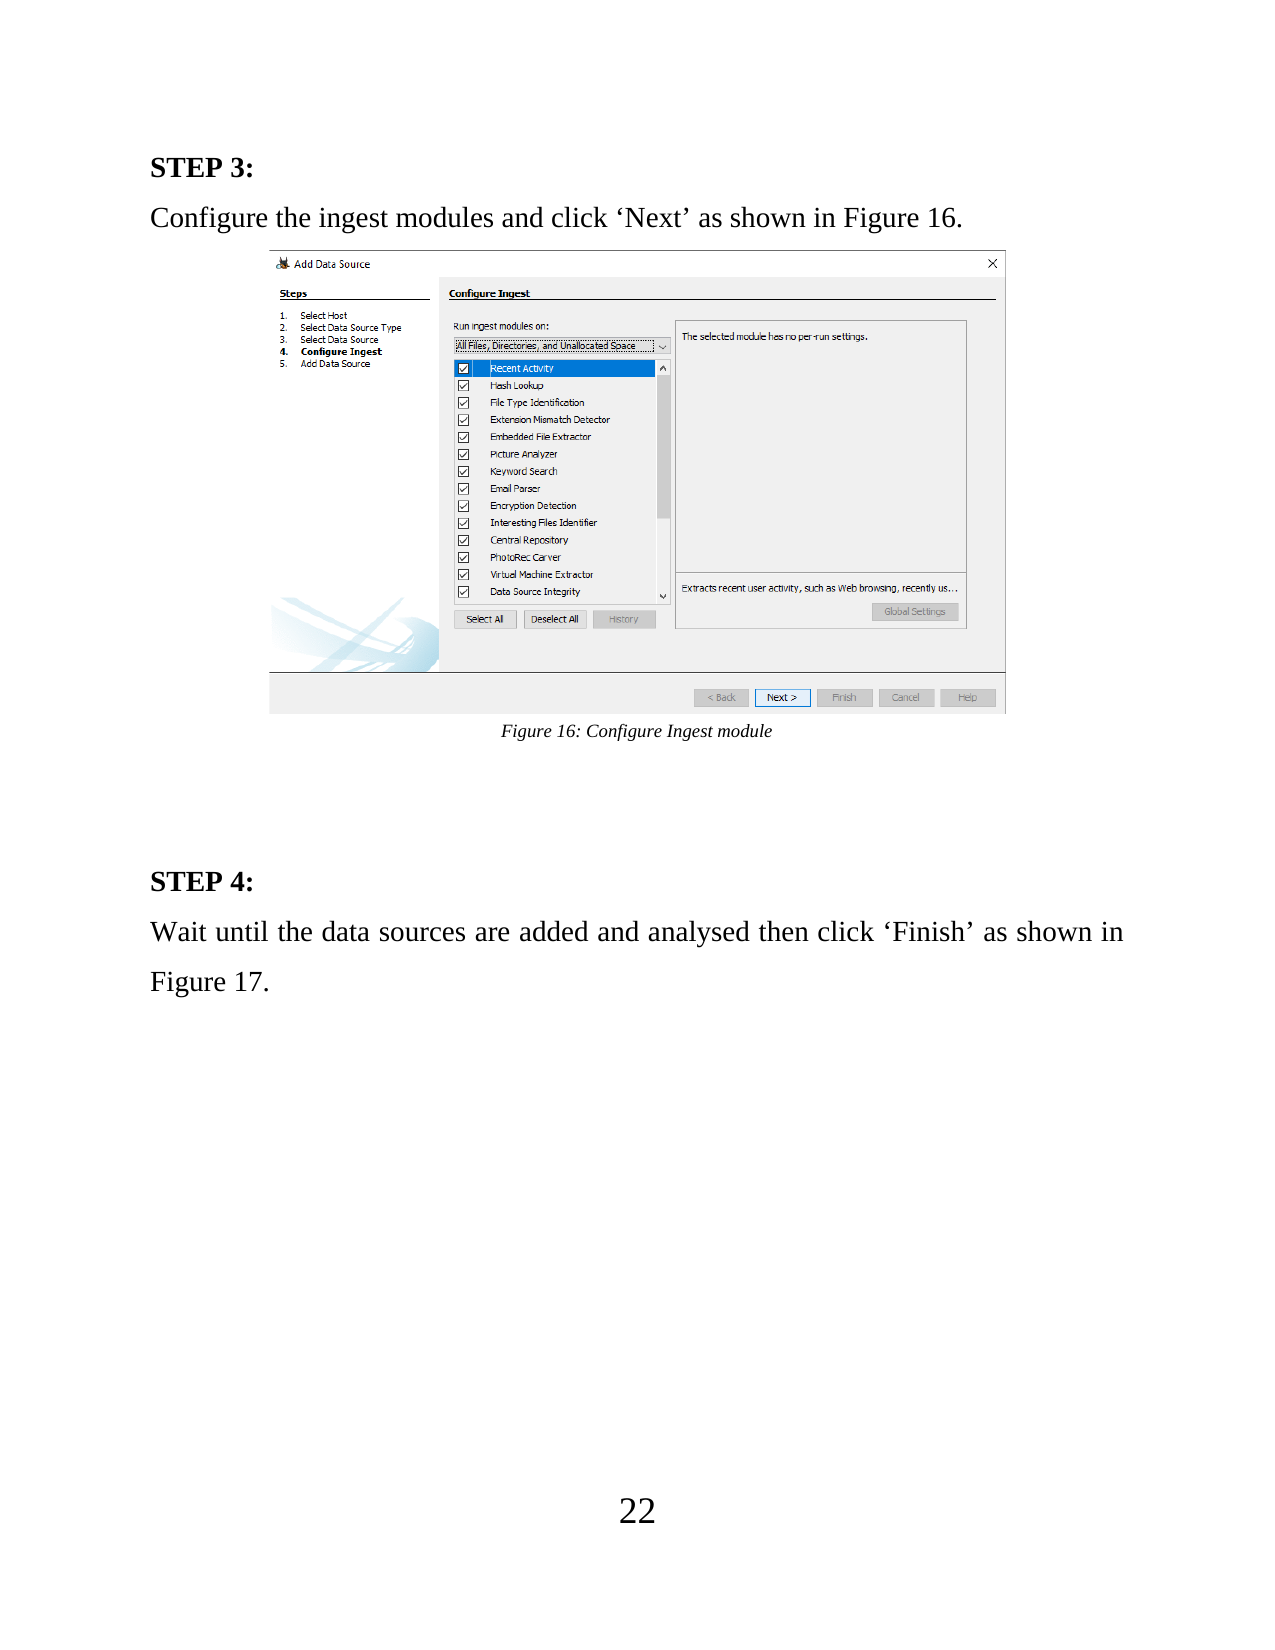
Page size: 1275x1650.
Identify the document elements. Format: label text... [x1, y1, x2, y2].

text STEP 4: [150, 864, 1125, 897]
text Figure 16: Configure Ingest module [150, 719, 1125, 741]
text Wait until the data sources are added and analysed then click ‘Finish’ as shown in Figure 17. [150, 914, 1125, 998]
picture [269, 250, 1006, 714]
text Configure the ingest modules and click ‘Next’ as shown in Figure 16. [150, 200, 1125, 234]
text STEP 3: [150, 150, 1125, 183]
